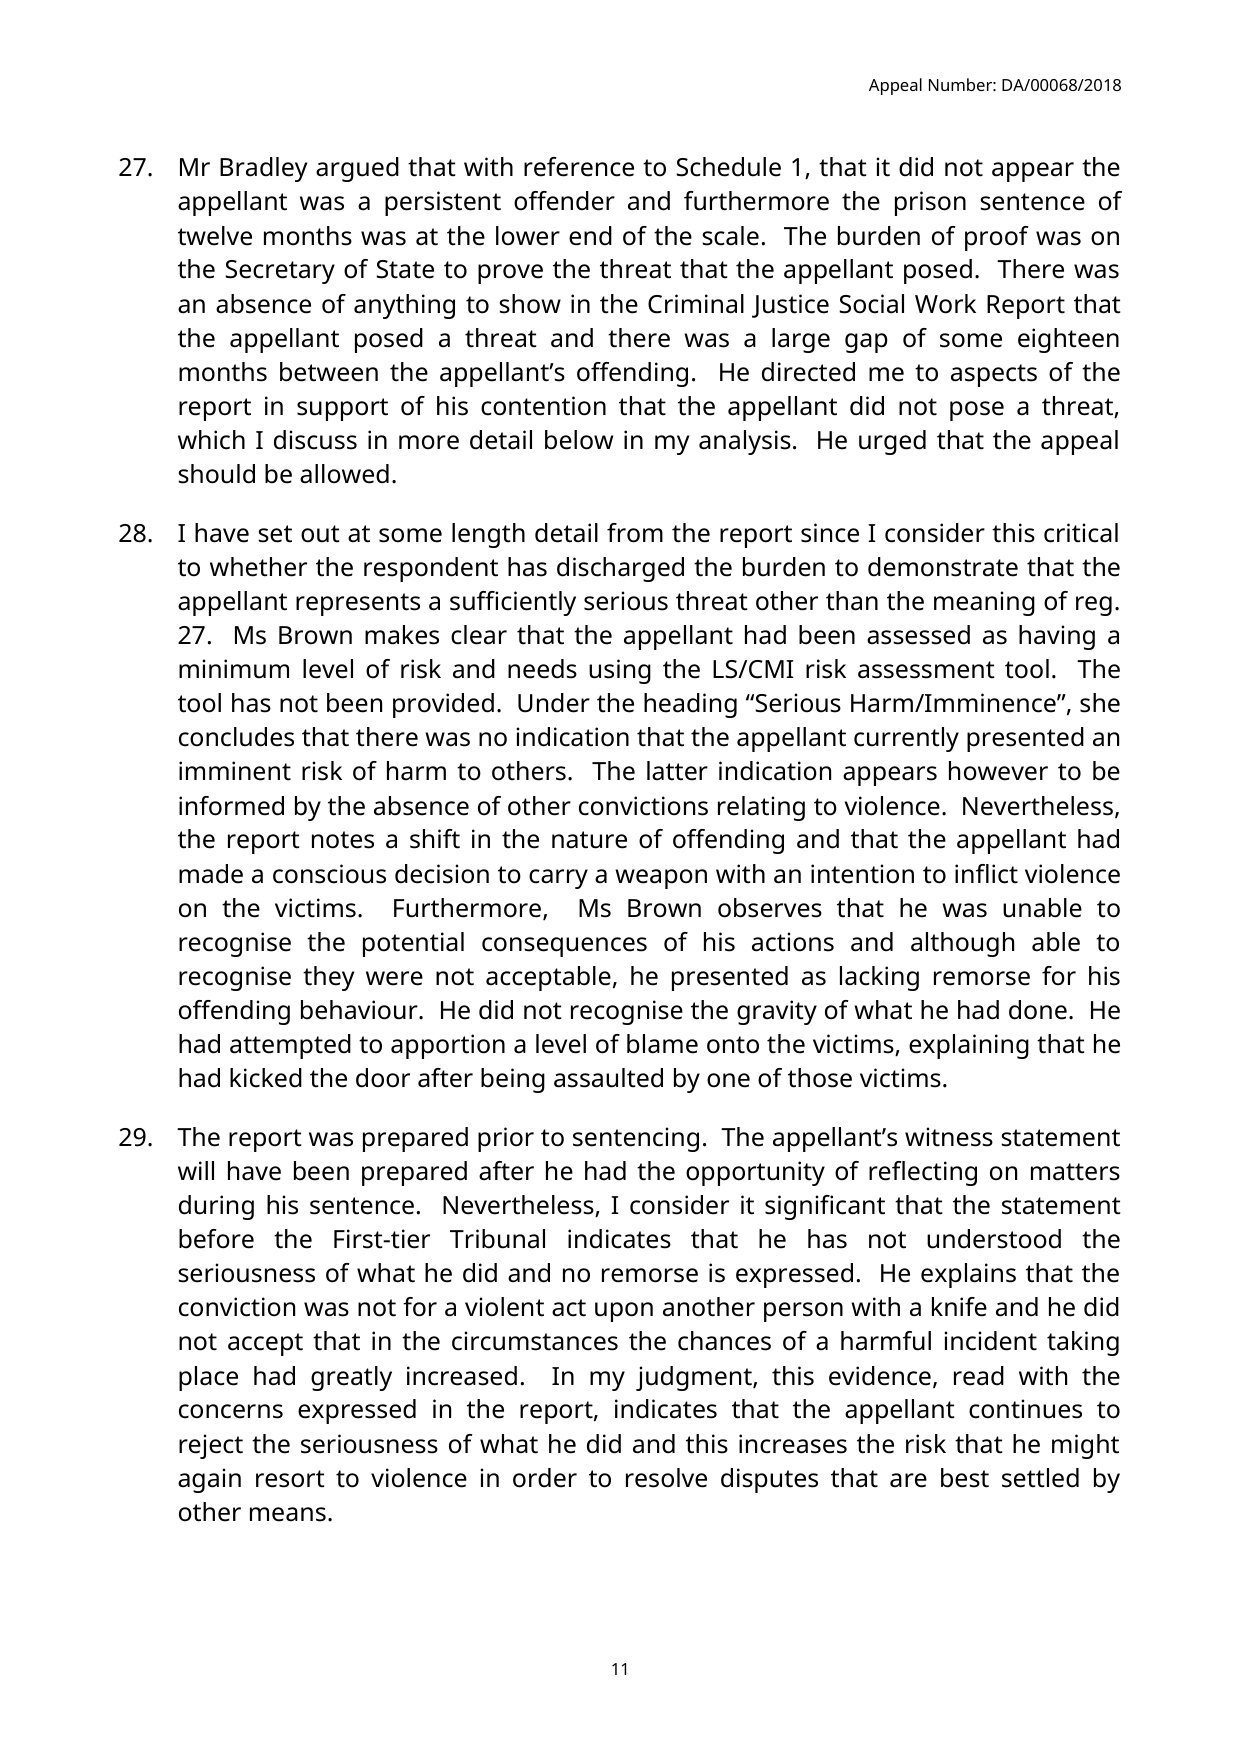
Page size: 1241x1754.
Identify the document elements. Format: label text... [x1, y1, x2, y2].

text Mr Bradley argued that with reference to Schedule 1, that it did not appear the appellant was a persistent offender and furthermore the prison sentence of twelve months was at the lower end of the scale. The burden of proof was on the Secretary of State to prove the threat that the appellant posed. There was an absence of anything to show in the Criminal Justice Social Work Report that the appellant posed a threat and there was a large gap of some eighteen months between the appellant’s offending. He directed me to aspects of the report in support of his contention that the appellant did not pose a threat, which I discuss in more detail below in my analysis. He urged that the appeal should be allowed. [118, 150, 1122, 491]
text I have set out at some length detail from the report since I consider this critical to whether the respondent has discharged the burden to demonstrate that the appellant represents a sufficiently serious threat other than the meaning of reg. 27. Ms Brown makes clear that the appellant had been assessed as having a minimum level of risk and needs using the LS/CMI risk assessment tool. The tool has not been provided. Under the heading “Serious Harm/Imminence”, she concludes that there was no indication that the appellant currently presented an imminent risk of harm to others. The latter indication appears however to be informed by the absence of other convictions relating to violence. Nevertheless, the report notes a shift in the nature of offending and that the appellant had made a conscious decision to carry a weapon with an intention to inflict violence on the victims. Furthermore, Ms Brown observes that he was unable to recognise the potential consequences of his actions and although able to recognise they were not acceptable, he presented as lacking remorse for his offending behaviour. He did not recognise the gravity of what he had done. He had attempted to apportion a level of blame onto the victims, explaining that he had kicked the door after being assaulted by one of those victims. [118, 516, 1122, 1095]
text The report was prepared prior to sentencing. The appellant’s witness statement will have been prepared after he had the opportunity of reflecting on matters during his sentence. Nevertheless, I consider it significant that the statement before the First-tier Tribunal indicates that he has not understood the seriousness of what he did and no remorse is expressed. He explains that the conviction was not for a violent act upon another person with a knife and he did not accept that in the circumstances the chances of a harmful incident taking place had greatly increased. In my judgment, this evidence, read with the concerns expressed in the report, indicates that the appellant continues to reject the seriousness of what he did and this increases the risk that he might again resort to violence in order to resolve disputes that are best settled by other means. [118, 1120, 1122, 1528]
